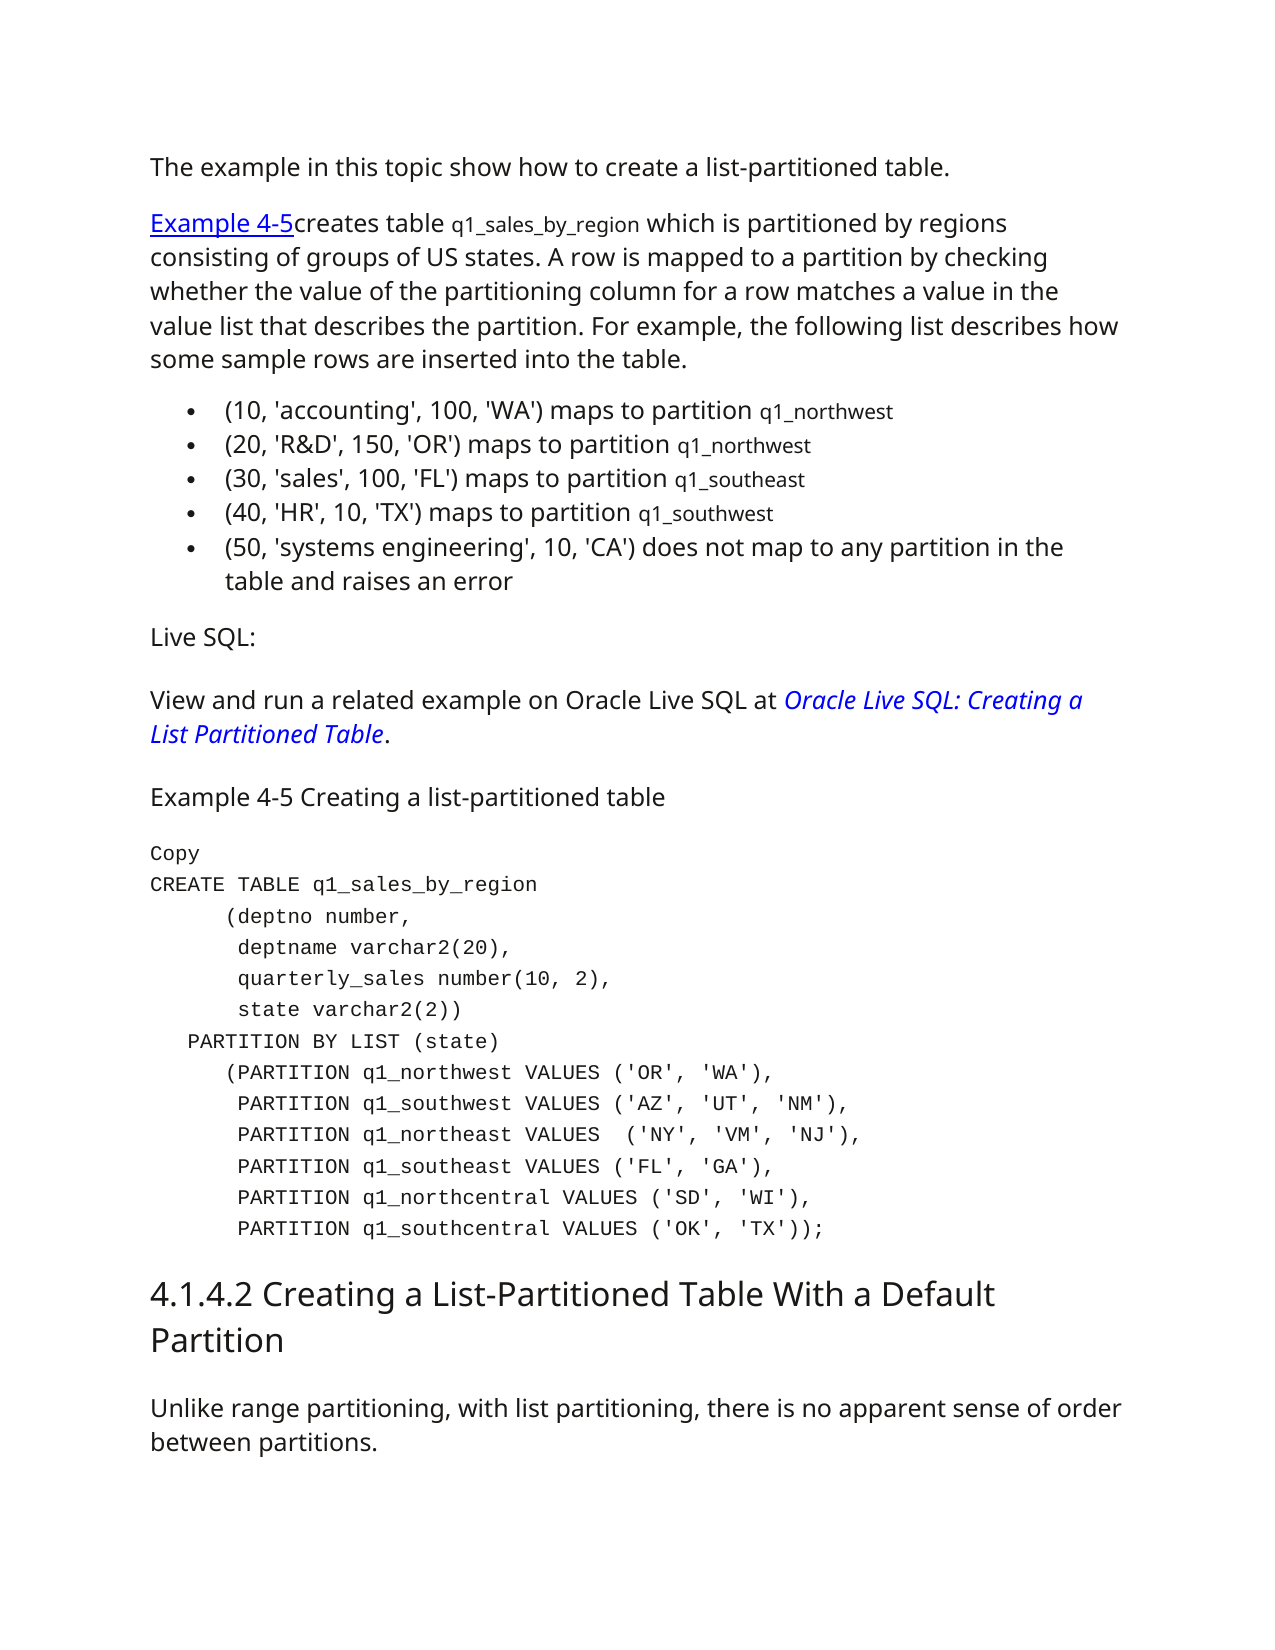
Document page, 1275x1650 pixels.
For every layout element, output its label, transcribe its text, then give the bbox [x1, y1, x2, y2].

text Copy [150, 836, 1125, 867]
list (50, 'systems engineering', 10, 'CA') does not map to any partition in the table and raises an error [187, 529, 1125, 597]
text Unlike range partitioning, with list partitioning, there is no apparent sense of order between partitions. [150, 1391, 1125, 1459]
list (30, 'sales', 100, 'FL') maps to partition q1_southeast [187, 461, 1125, 495]
text CREATE TABLE q1_sales_by_region [150, 867, 1125, 898]
text PARTITION q1_northcentral VALUES ('SD', 'WI'), [150, 1179, 1125, 1211]
text PARTITION q1_southwest VALUES ('AZ', 'UT', 'NM'), [150, 1086, 1125, 1117]
text PARTITION q1_southeast VALUES ('FL', 'GA'), [150, 1148, 1125, 1179]
text View and run a related example on Oracle Live SQL at Oracle Live SQL: Creating a List Partitioned Table. [150, 682, 1125, 751]
text PARTITION BY LIST (state) [150, 1023, 1125, 1054]
text The example in this topic show how to create a list-partitioned table. [150, 150, 1125, 184]
text state varchar2(2)) [150, 992, 1125, 1023]
list (20, 'R&D', 150, 'OR') maps to partition q1_northwest [187, 427, 1125, 461]
text Example 4-5creates table q1_sales_by_region which is partitioned by regions consisting of groups of US states. A row is mapped to a partition by checking whether the value of the partitioning column for a row matches a value in the value list that describes the partition. For example, the following list describes how some sample rows are inserted into the table. [150, 206, 1125, 376]
text 4.1.4.2 Creating a List-Partitioned Table With a Default Partition [150, 1271, 1125, 1362]
text quarterly_sales number(10, 2), [150, 961, 1125, 992]
text PARTITION q1_southcentral VALUES ('OK', 'TX')); [150, 1211, 1125, 1242]
list (10, 'accounting', 100, 'WA') maps to partition q1_northwest [187, 393, 1125, 427]
text (deptno number, [150, 898, 1125, 929]
list (40, 'HR', 10, 'TX') maps to partition q1_southwest [187, 495, 1125, 529]
text PARTITION q1_northeast VALUES ('NY', 'VM', 'NJ'), [150, 1117, 1125, 1148]
text Example 4-5 Creating a list-partitioned table [150, 780, 1125, 814]
text Live SQL: [150, 619, 1125, 653]
text deptname varchar2(20), [150, 929, 1125, 961]
text (PARTITION q1_northwest VALUES ('OR', 'WA'), [150, 1054, 1125, 1086]
